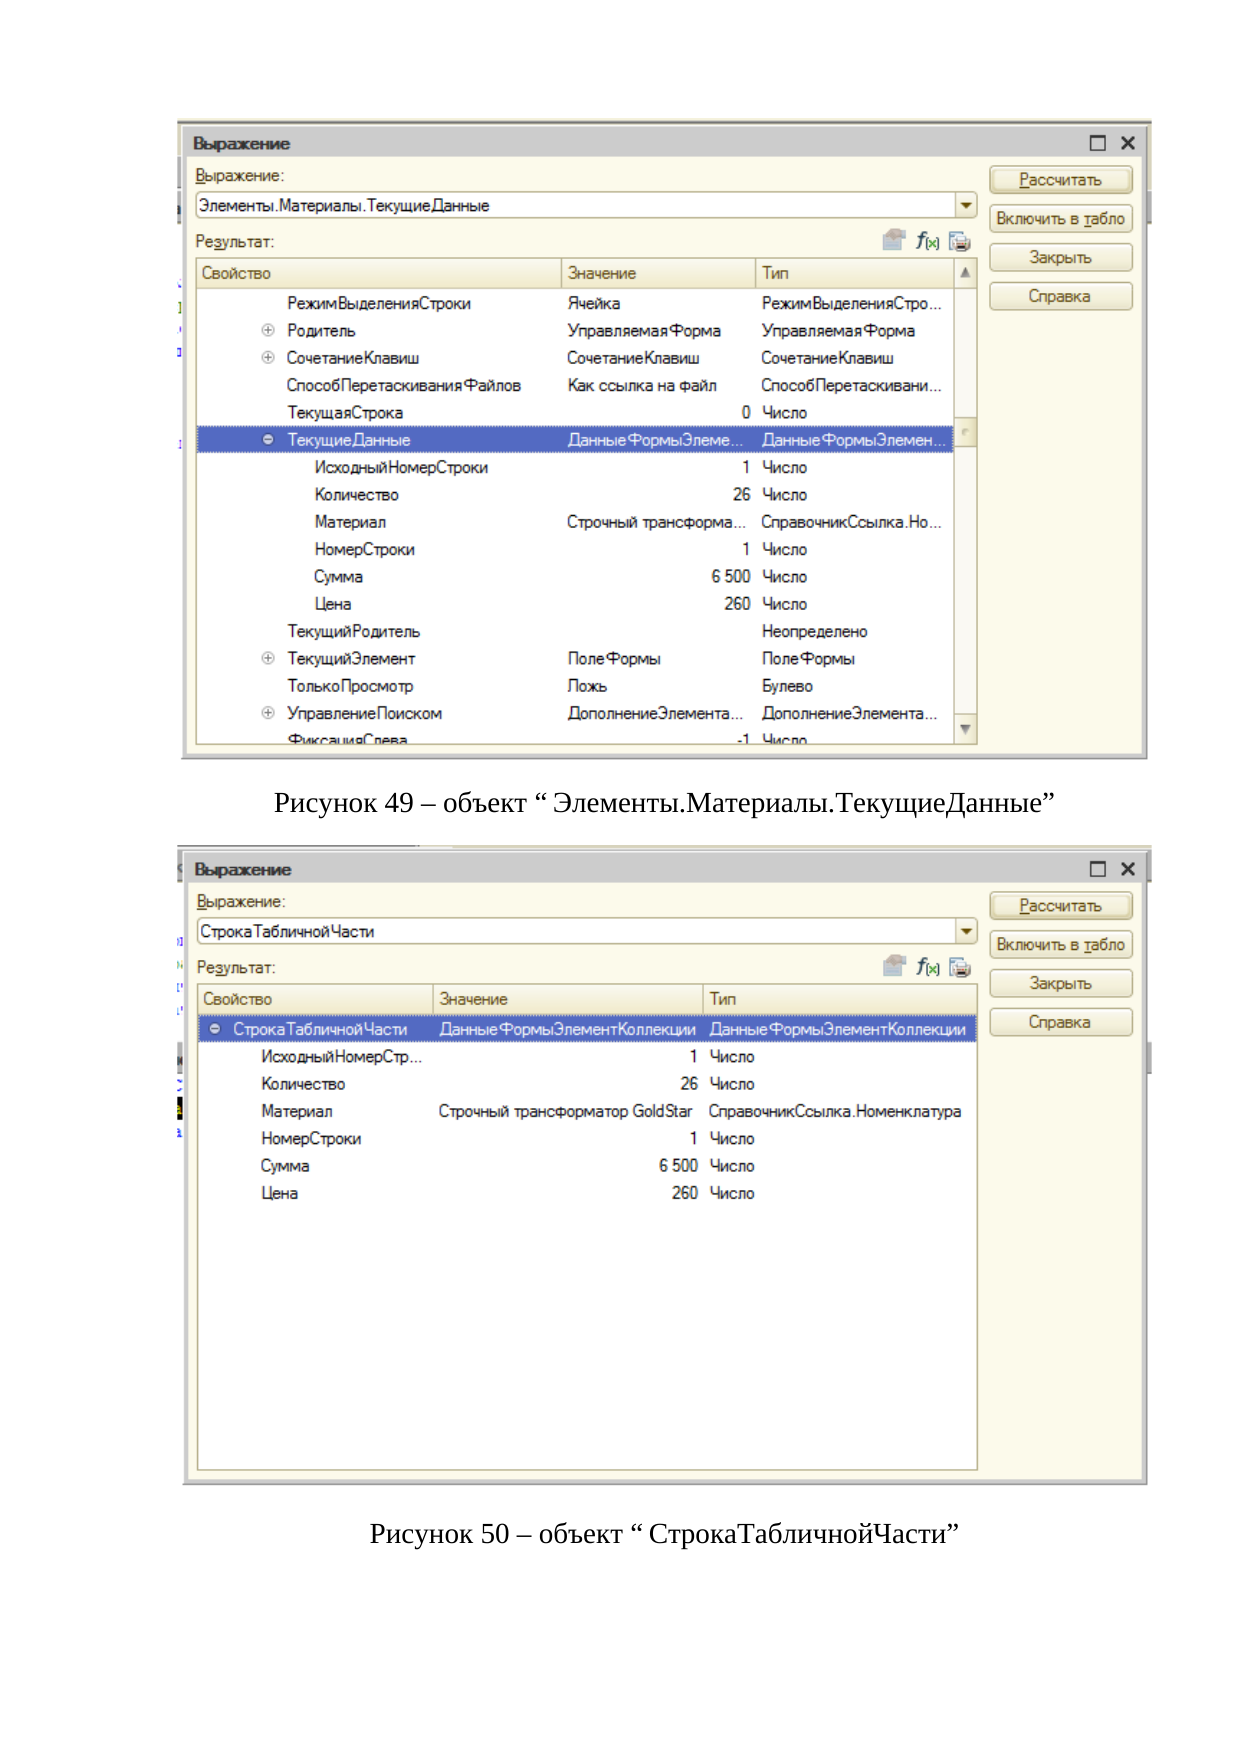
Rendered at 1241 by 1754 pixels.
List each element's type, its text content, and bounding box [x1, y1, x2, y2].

text Рисунок 49 – объект “ Элементы.Материалы.ТекущиеДанные” [177, 786, 1152, 819]
text Рисунок 50 – объект “ СтрокаТабличнойЧасти” [177, 1516, 1152, 1549]
picture [177, 845, 1152, 1491]
picture [177, 118, 1152, 761]
